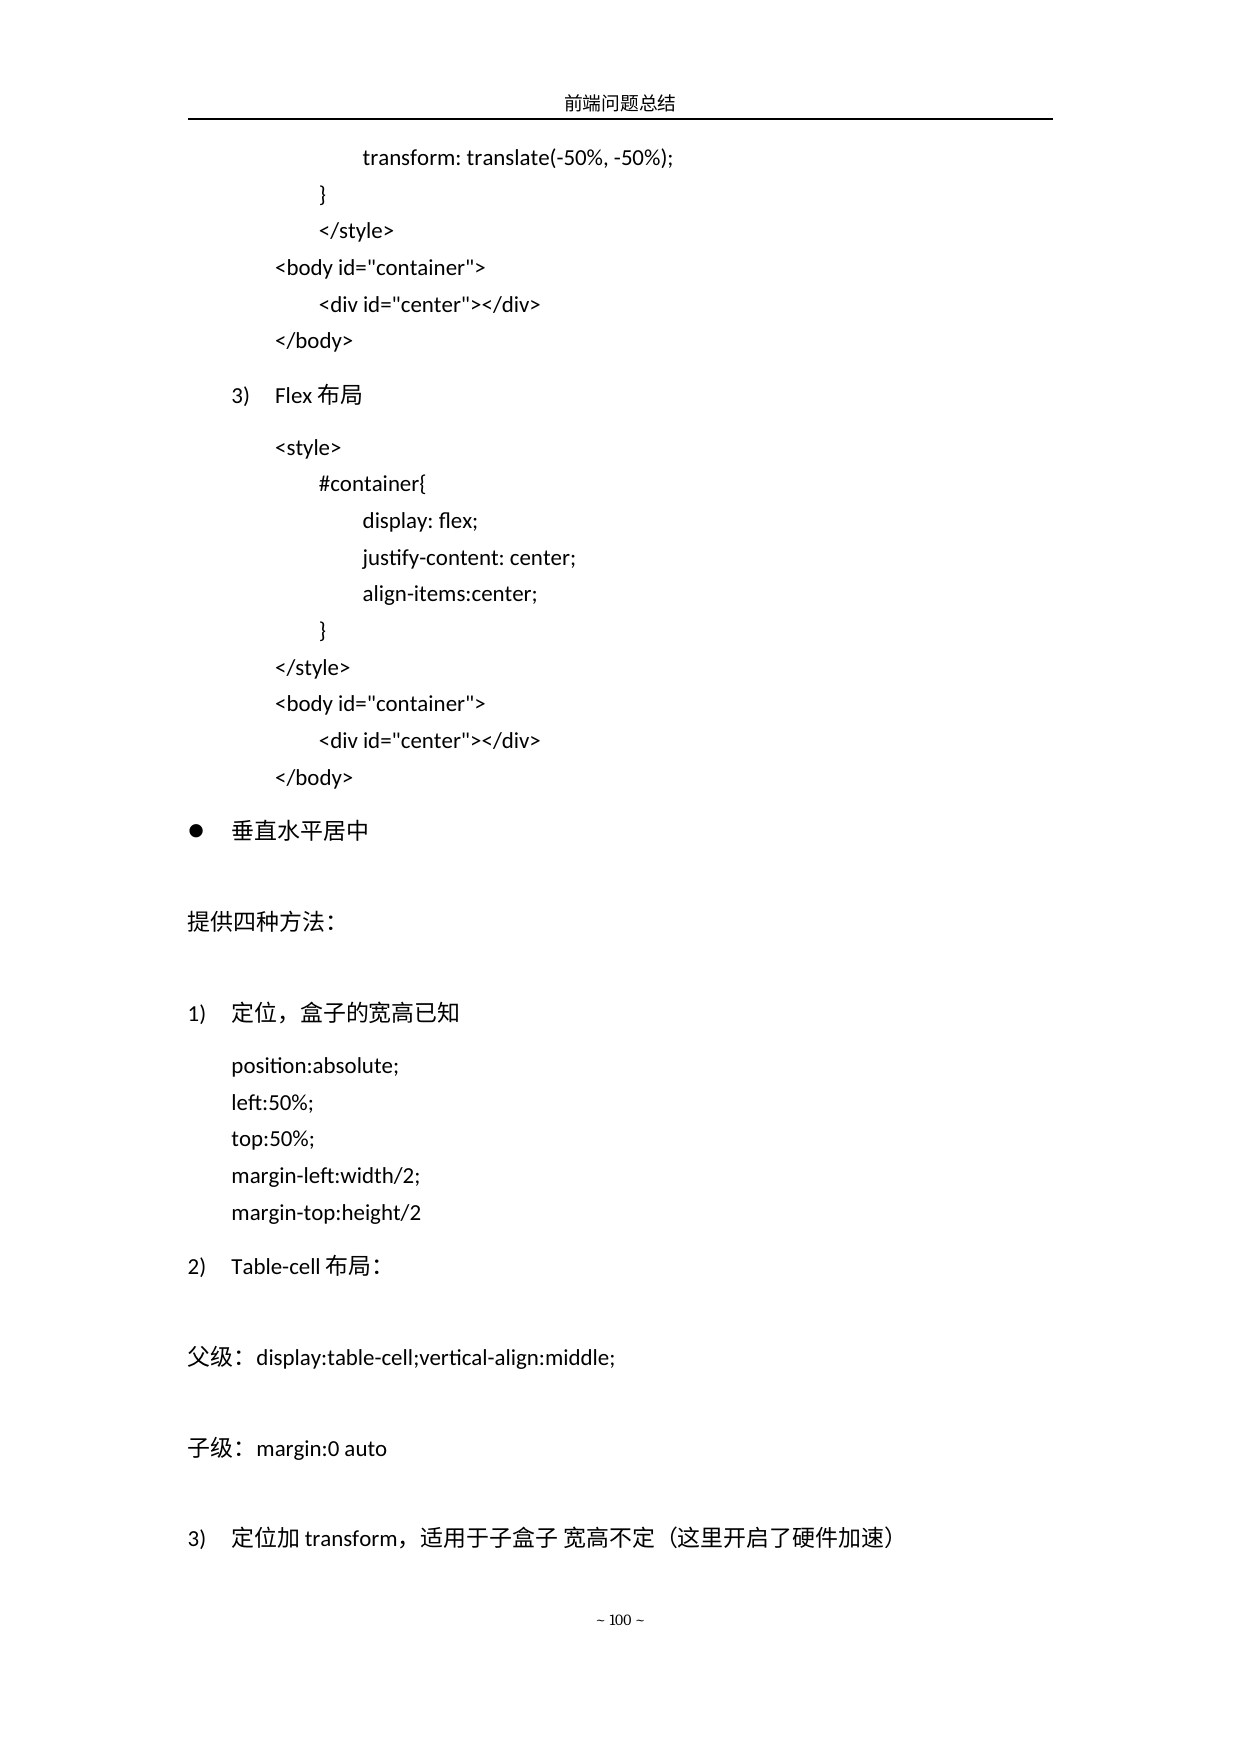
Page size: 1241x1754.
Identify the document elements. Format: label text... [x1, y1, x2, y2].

list 定位，盒子的宽高已知 [187, 979, 1053, 1044]
list <body id="container"> [275, 687, 1053, 720]
list <div id="center"></div> [275, 287, 1053, 320]
list <div id="center"></div> [275, 724, 1053, 757]
list margin-top:height/2 [231, 1195, 1053, 1228]
list margin-left:width/2; [231, 1159, 1053, 1191]
text 父级：display:table-cell;vertical-align:middle; [187, 1323, 1053, 1388]
list align-items:center; [275, 577, 1053, 610]
list } [275, 177, 1053, 210]
list justify-content: center; [275, 541, 1053, 573]
list } [275, 614, 1053, 647]
list </body> [275, 324, 1053, 357]
list left:50%; [231, 1085, 1053, 1118]
list top:50%; [231, 1122, 1053, 1154]
list position:absolute; [231, 1049, 1053, 1081]
list 定位加transform，适用于子盒子 宽高不定（这里开启了硬件加速） [187, 1504, 1053, 1569]
list Table-cell布局： [187, 1232, 1053, 1297]
list </body> [275, 761, 1053, 793]
list <style> [275, 431, 1053, 463]
text 子级：margin:0 auto [187, 1413, 1053, 1478]
list transform: translate(-50%, -50%); [275, 141, 1053, 173]
list </style> [275, 214, 1053, 247]
list <body id="container"> [275, 251, 1053, 283]
list </style> [275, 651, 1053, 683]
list Flex布局 [231, 361, 1053, 426]
list display: flex; [275, 504, 1053, 537]
list #container{ [275, 467, 1053, 500]
list 垂直水平居中 [187, 797, 1053, 862]
text 提供四种方法： [187, 888, 1053, 953]
